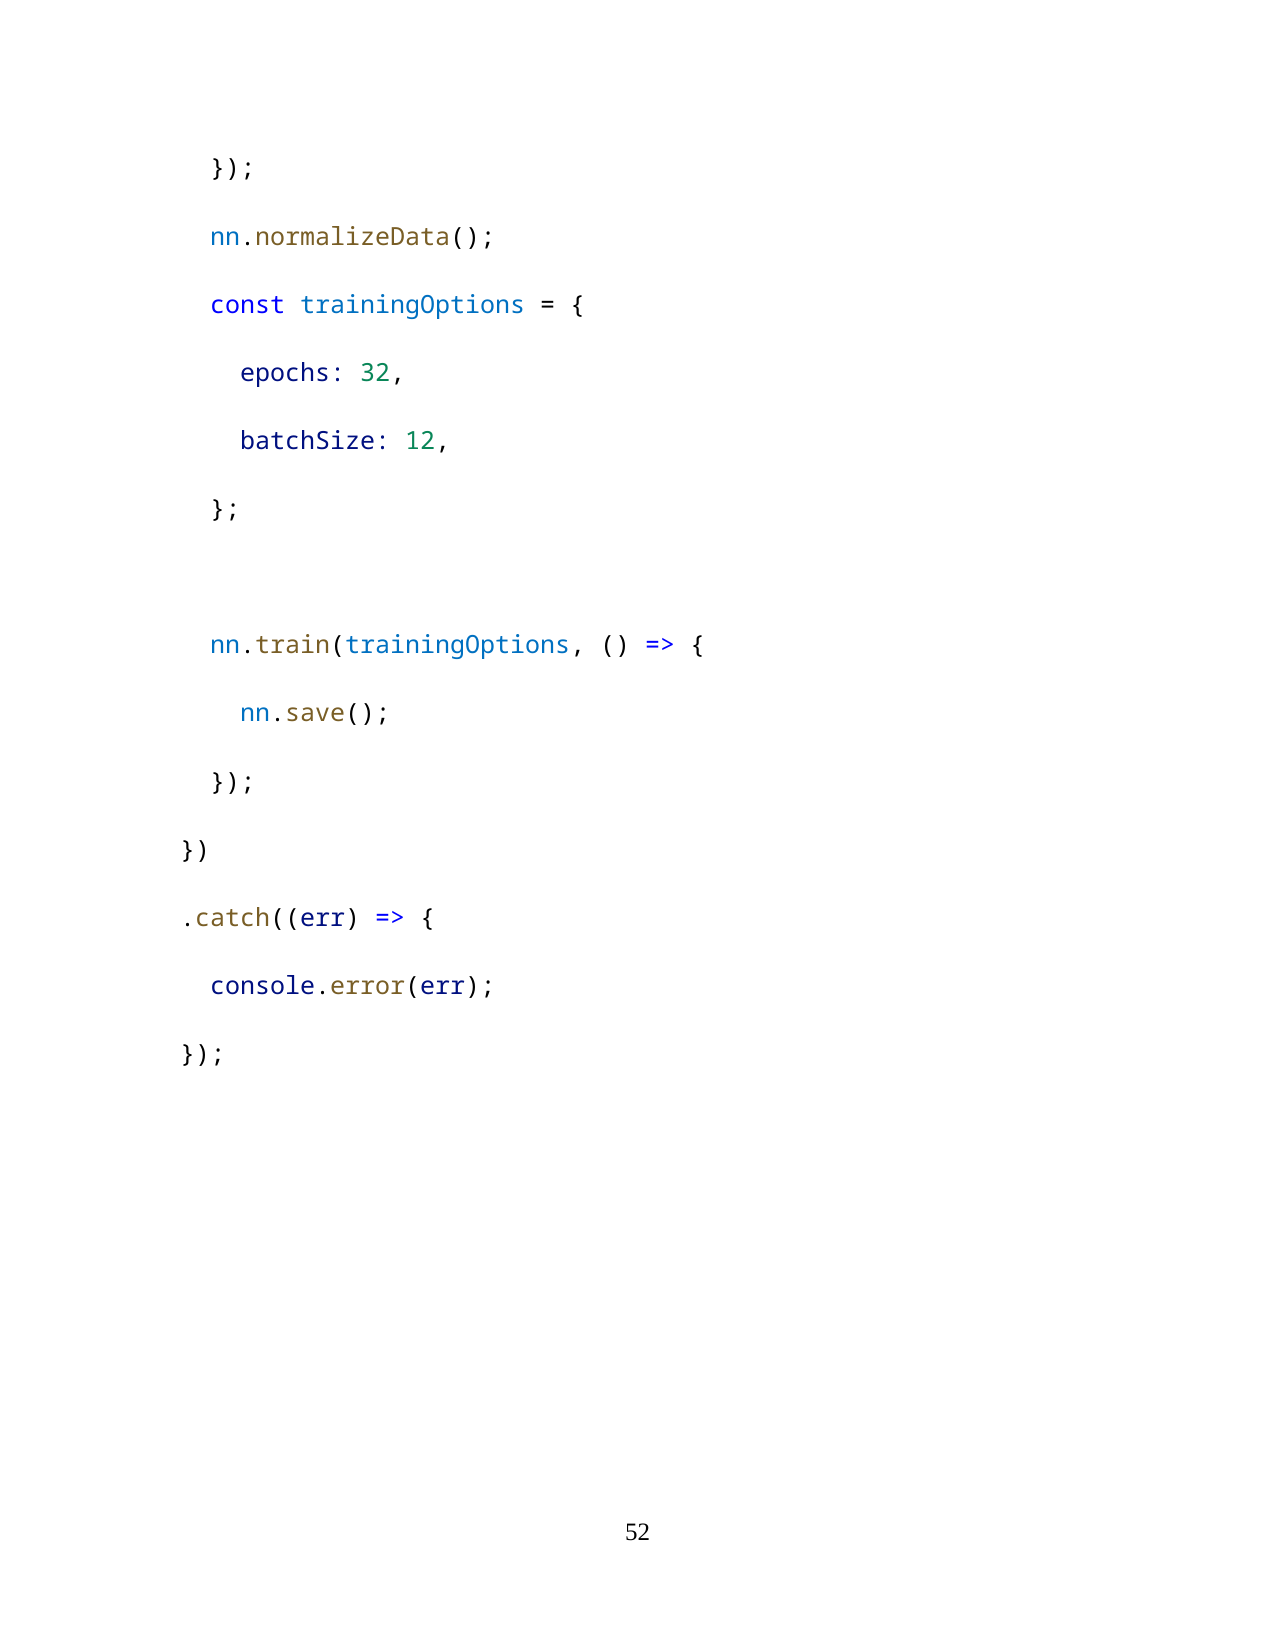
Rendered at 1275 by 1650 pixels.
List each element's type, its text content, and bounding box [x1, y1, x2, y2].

text nn.save(); [150, 695, 1125, 729]
text nn.normalizeData(); [150, 218, 1125, 252]
text console.error(err); [150, 967, 1125, 1002]
text }) [150, 831, 1125, 865]
text epochs: 32, [150, 354, 1125, 388]
text }); [150, 1036, 1125, 1070]
text nn.train(trainingOptions, () => { [150, 627, 1125, 661]
text }; [150, 491, 1125, 525]
text }); [150, 763, 1125, 797]
text batchSize: 12, [150, 422, 1125, 457]
text .catch((err) => { [150, 899, 1125, 933]
text const trainingOptions = { [150, 286, 1125, 320]
text }); [150, 150, 1125, 184]
